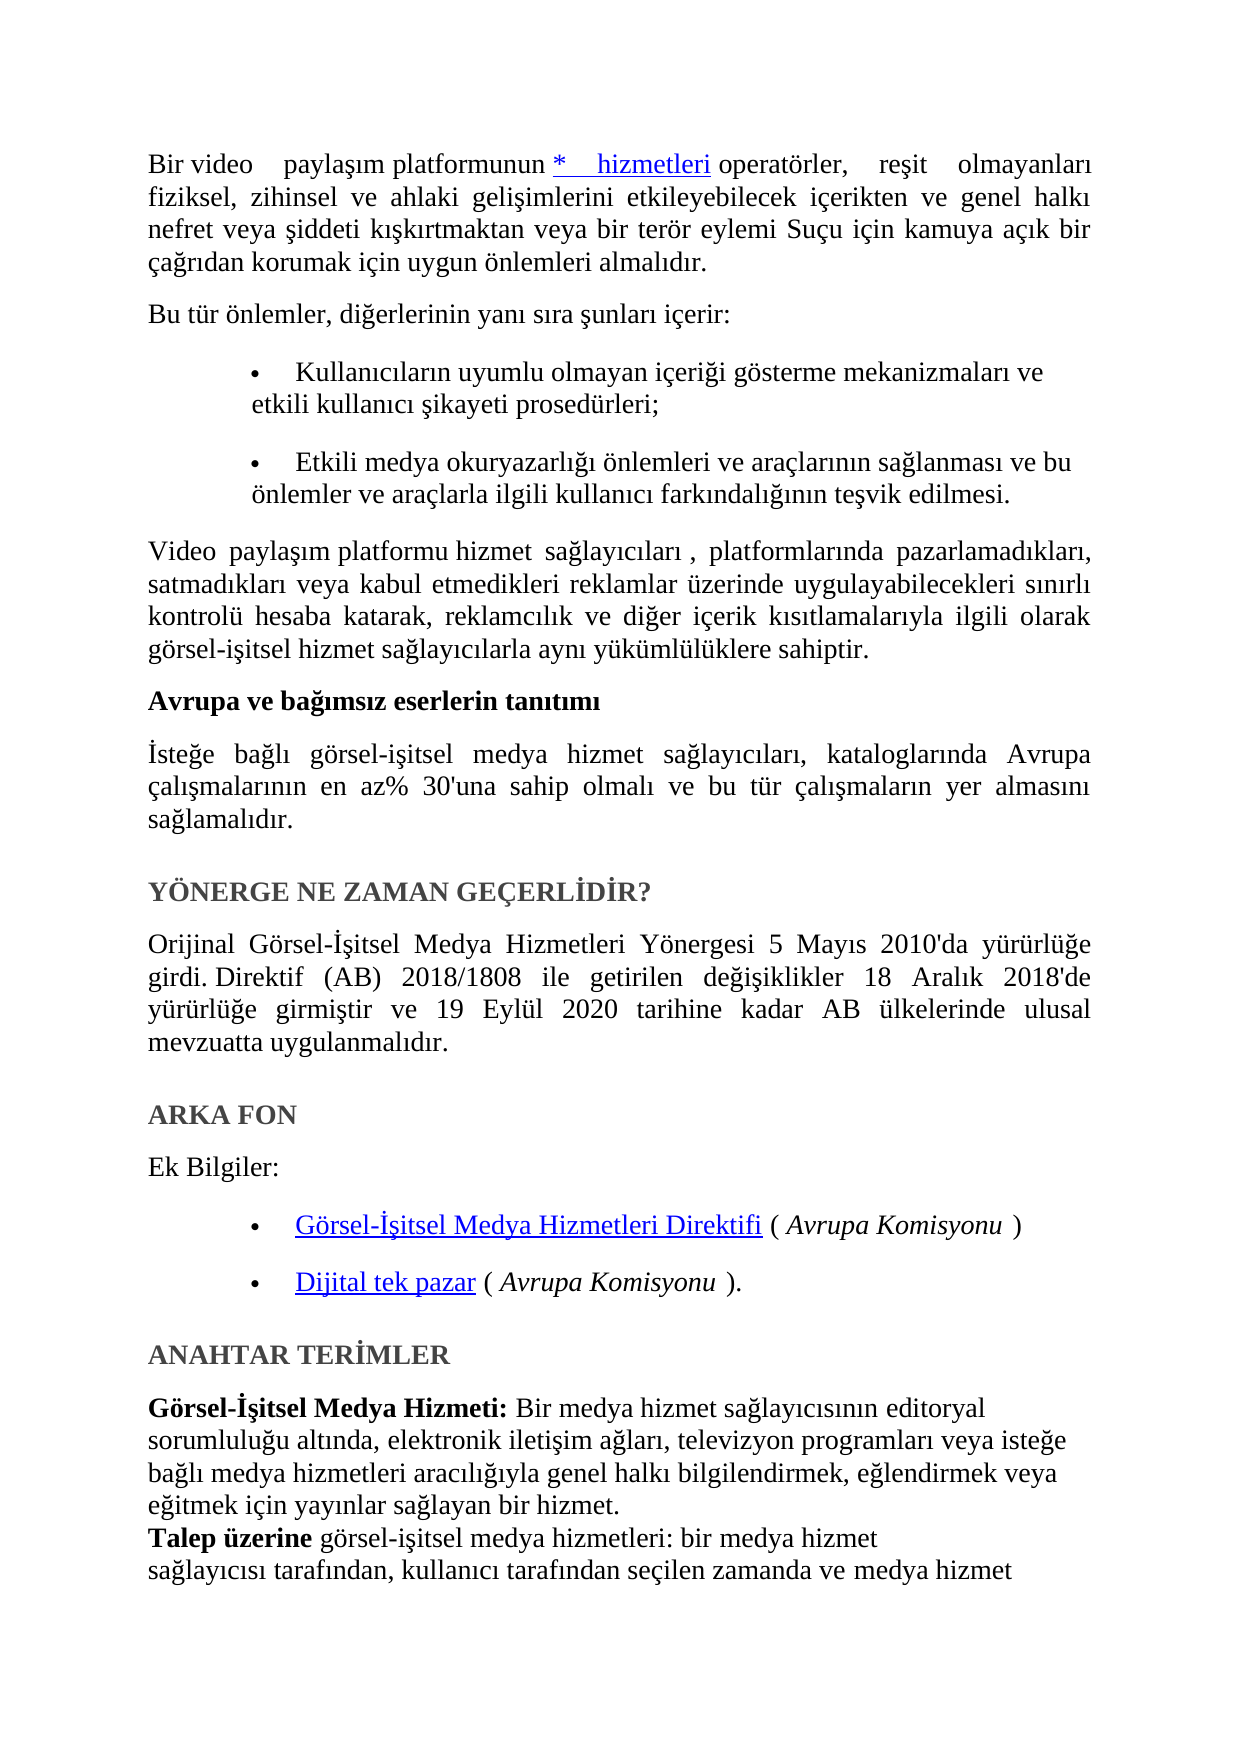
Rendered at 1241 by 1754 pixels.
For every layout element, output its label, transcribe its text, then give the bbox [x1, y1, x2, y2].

text Görsel-İşitsel Medya Hizmeti: Bir medya hizmet sağlayıcısının editoryal sorumluluğu altında, elektronik iletişim ağları, televizyon programları veya isteğe bağlı medya hizmetleri aracılığıyla genel halkı bilgilendirmek, eğlendirmek veya eğitmek için yayınlar sağlayan bir hizmet. [148, 1391, 1093, 1521]
list Etkili medya okuryazarlığı önlemleri ve araçlarının sağlanması ve bu önlemler ve araçlarla ilgili kullanıcı farkındalığının teşvik edilmesi. [251, 445, 1093, 509]
list Kullanıcıların uyumlu olmayan içeriği gösterme mekanizmaları ve etkili kullanıcı şikayeti prosedürleri; [251, 355, 1093, 420]
list Görsel-İşitsel Medya Hizmetleri Direktifi ( Avrupa Komisyonu ) [251, 1208, 1093, 1240]
text Bir video paylaşım platformunun * hizmetleri operatörler, reşit olmayanları fiziksel, zihinsel ve ahlaki gelişimlerini etkileyebilecek içerikten ve genel halkı nefret veya şiddeti kışkırtmaktan veya bir terör eylemi Suçu için kamuya açık bir çağrıdan korumak için uygun önlemleri almalıdır. [148, 148, 1093, 277]
text Bu tür önlemler, diğerlerinin yanı sıra şunları içerir: [148, 297, 1093, 330]
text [148, 1521, 1093, 1585]
text İsteğe bağlı görsel-işitsel medya hizmet sağlayıcıları, kataloglarında Avrupa çalışmalarının en az% 30'una sahip olmalı ve bu tür çalışmaların yer almasını sağlamalıdır. [148, 737, 1093, 834]
text Video paylaşım platformu hizmet sağlayıcıları , platformlarında pazarlamadıkları, satmadıkları veya kabul etmedikleri reklamlar üzerinde uygulayabilecekleri sınırlı kontrolü hesaba katarak, reklamcılık ve diğer içerik kısıtlamalarıyla ilgili olarak görsel-işitsel hizmet sağlayıcılarla aynı yükümlülüklere sahiptir. [148, 534, 1093, 664]
text Avrupa ve bağımsız eserlerin tanıtımı [148, 684, 1093, 717]
list Dijital tek pazar ( Avrupa Komisyonu ). [251, 1265, 1093, 1298]
text Ek Bilgiler: [148, 1151, 1093, 1183]
text YÖNERGE NE ZAMAN GEÇERLİDİR? [148, 875, 1093, 907]
text Orijinal Görsel-İşitsel Medya Hizmetleri Yönergesi 5 Mayıs 2010'da yürürlüğe girdi. Direktif (AB) 2018/1808 ile getirilen değişiklikler 18 Aralık 2018'de yürürlüğe girmiştir ve 19 Eylül 2020 tarihine kadar AB ülkelerinde ulusal mevzuatta uygulanmalıdır. [148, 928, 1093, 1057]
text ARKA FON [148, 1098, 1093, 1130]
text ANAHTAR TERİMLER [148, 1338, 1093, 1371]
